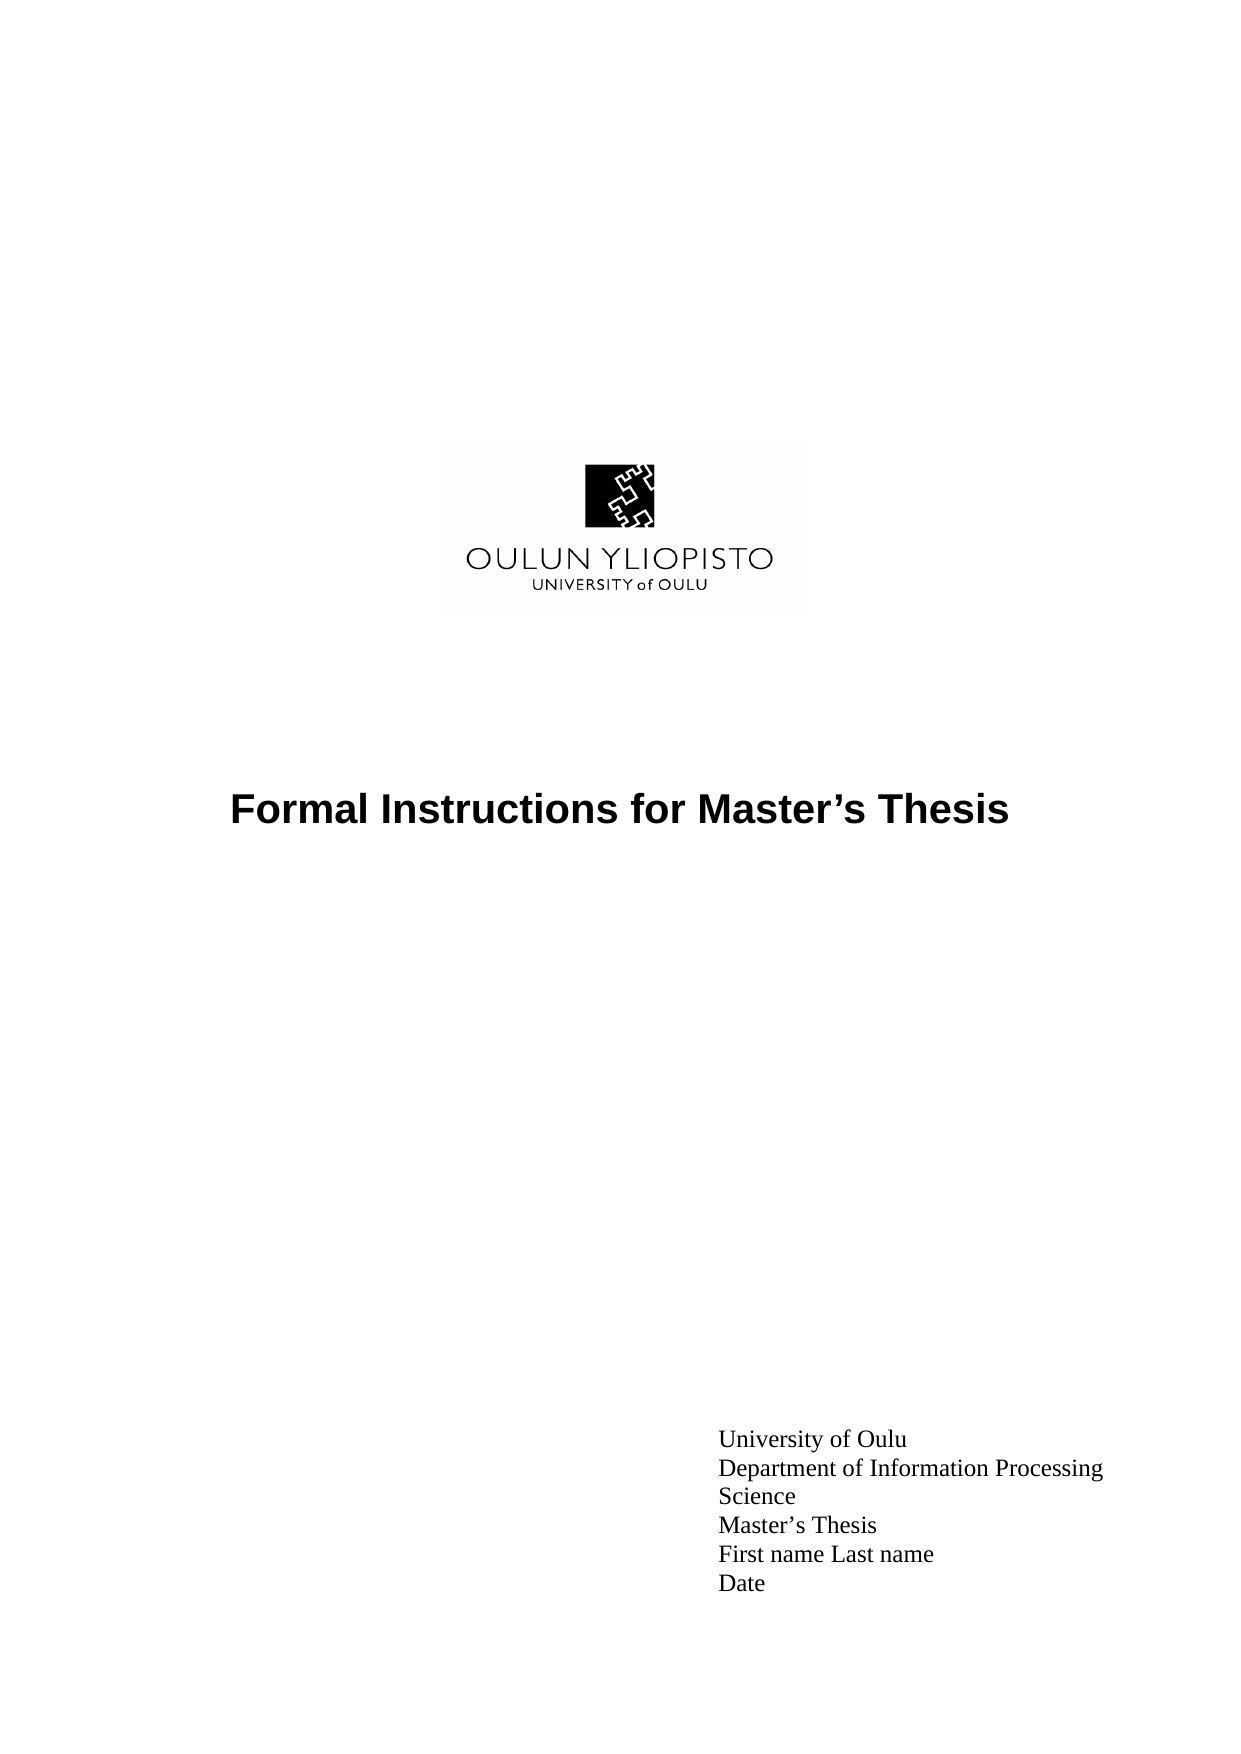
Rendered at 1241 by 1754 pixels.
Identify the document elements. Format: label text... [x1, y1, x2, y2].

text Date [718, 1568, 1122, 1596]
text University of Oulu [718, 1424, 1122, 1453]
text First name Last name [718, 1539, 1122, 1568]
text Master’s Thesis [718, 1510, 1122, 1539]
title Formal Instructions for Master’s Thesis [118, 785, 1122, 833]
text Department of Information Processing Science [718, 1453, 1122, 1510]
picture [439, 444, 806, 612]
